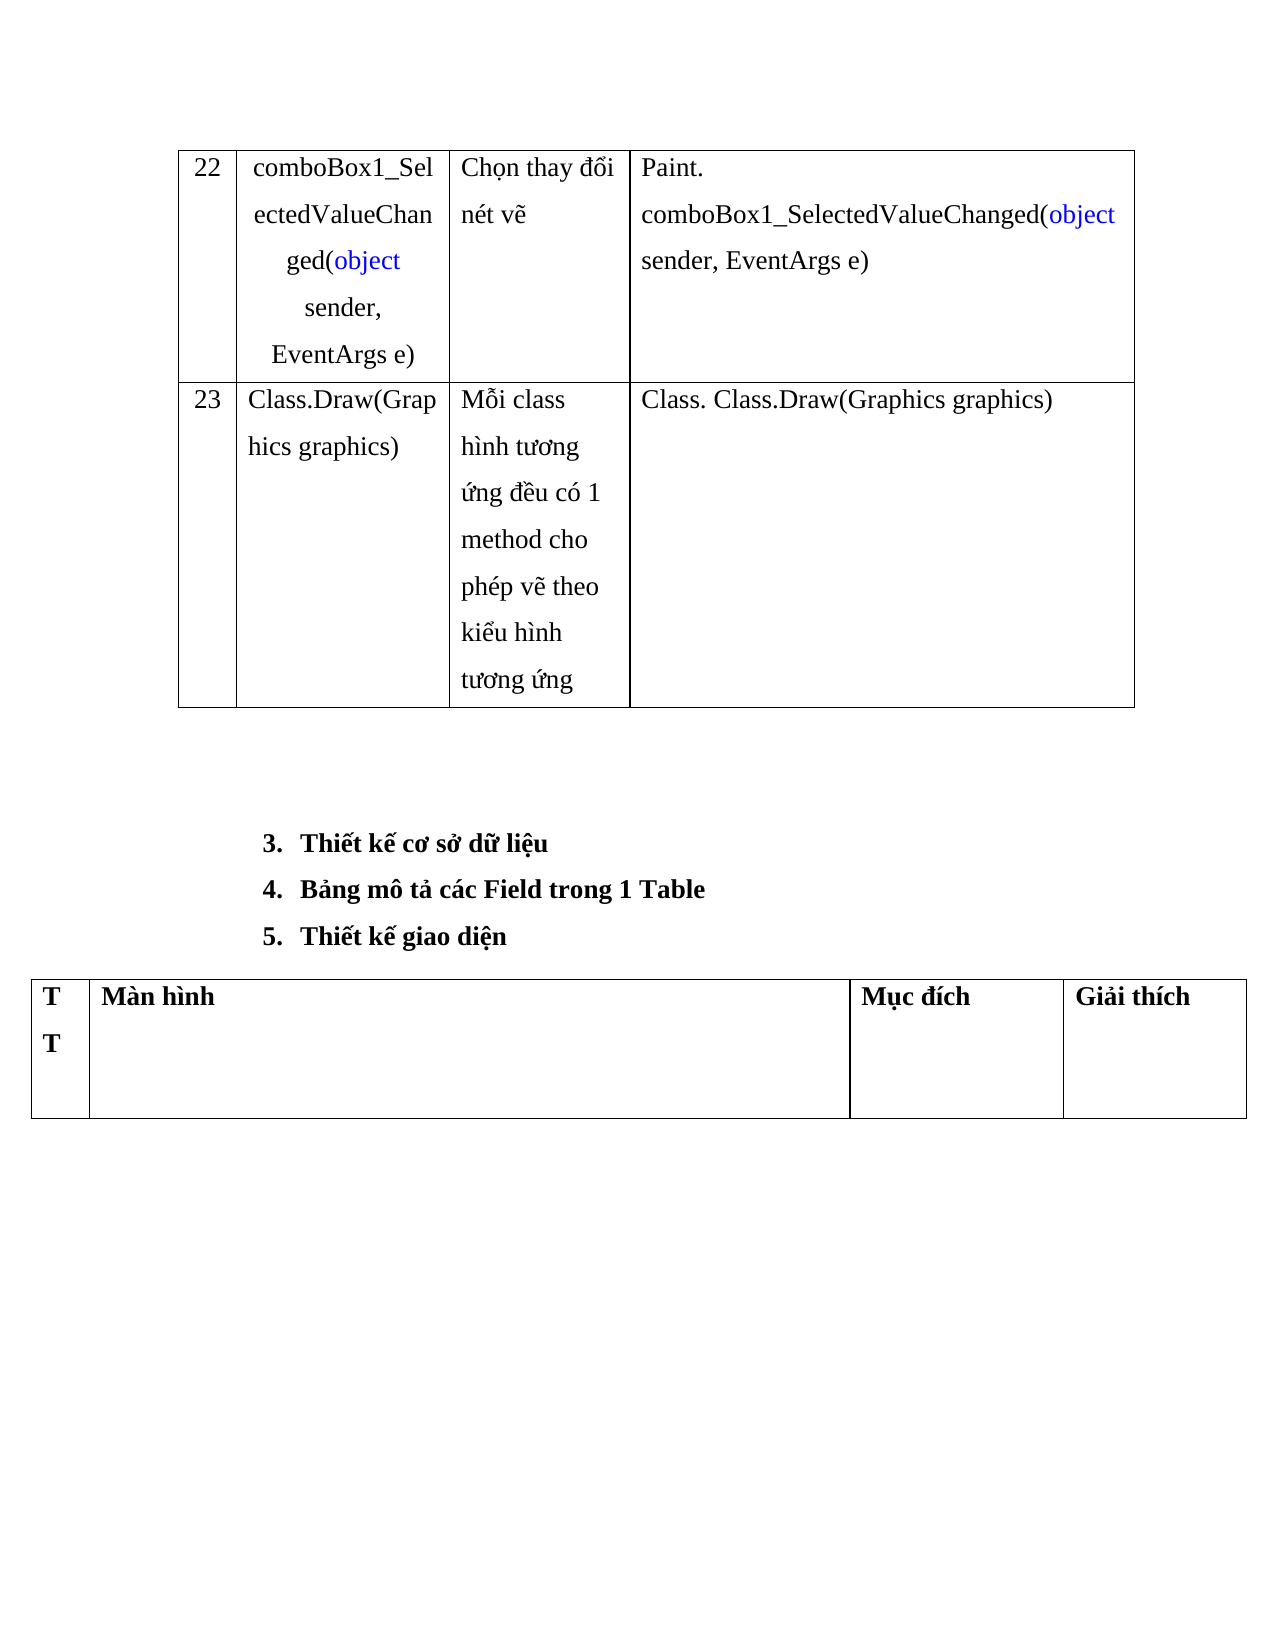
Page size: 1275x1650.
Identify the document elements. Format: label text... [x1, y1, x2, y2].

table_header Màn hình [90, 980, 849, 1118]
text Bảng mô tả các Field trong 1 Table [262, 873, 1125, 904]
table_cell 23 [179, 383, 236, 707]
table_header Mục đích [851, 980, 1063, 1118]
table_cell Paint. comboBox1_SelectedValueChanged(object sender, EventArgs e) [631, 151, 1134, 382]
text Thiết kế giao diện [262, 920, 1125, 951]
table_cell Chọn thay đổi nét vẽ [450, 151, 629, 382]
table_cell comboBox1_SelectedValueChanged(object sender, EventArgs e) [237, 151, 449, 382]
table_cell 22 [179, 151, 236, 382]
text Thiết kế cơ sở dữ liệu [262, 827, 1125, 858]
table_header Giải thích [1064, 980, 1246, 1118]
table_cell Class. Class.Draw(Graphics graphics) [631, 383, 1134, 707]
table_cell Mỗi class hình tương ứng đều có 1 method cho phép vẽ theo kiểu hình tương ứng [450, 383, 629, 707]
table_cell Class.Draw(Graphics graphics) [237, 383, 449, 707]
table_header TT [32, 980, 89, 1118]
